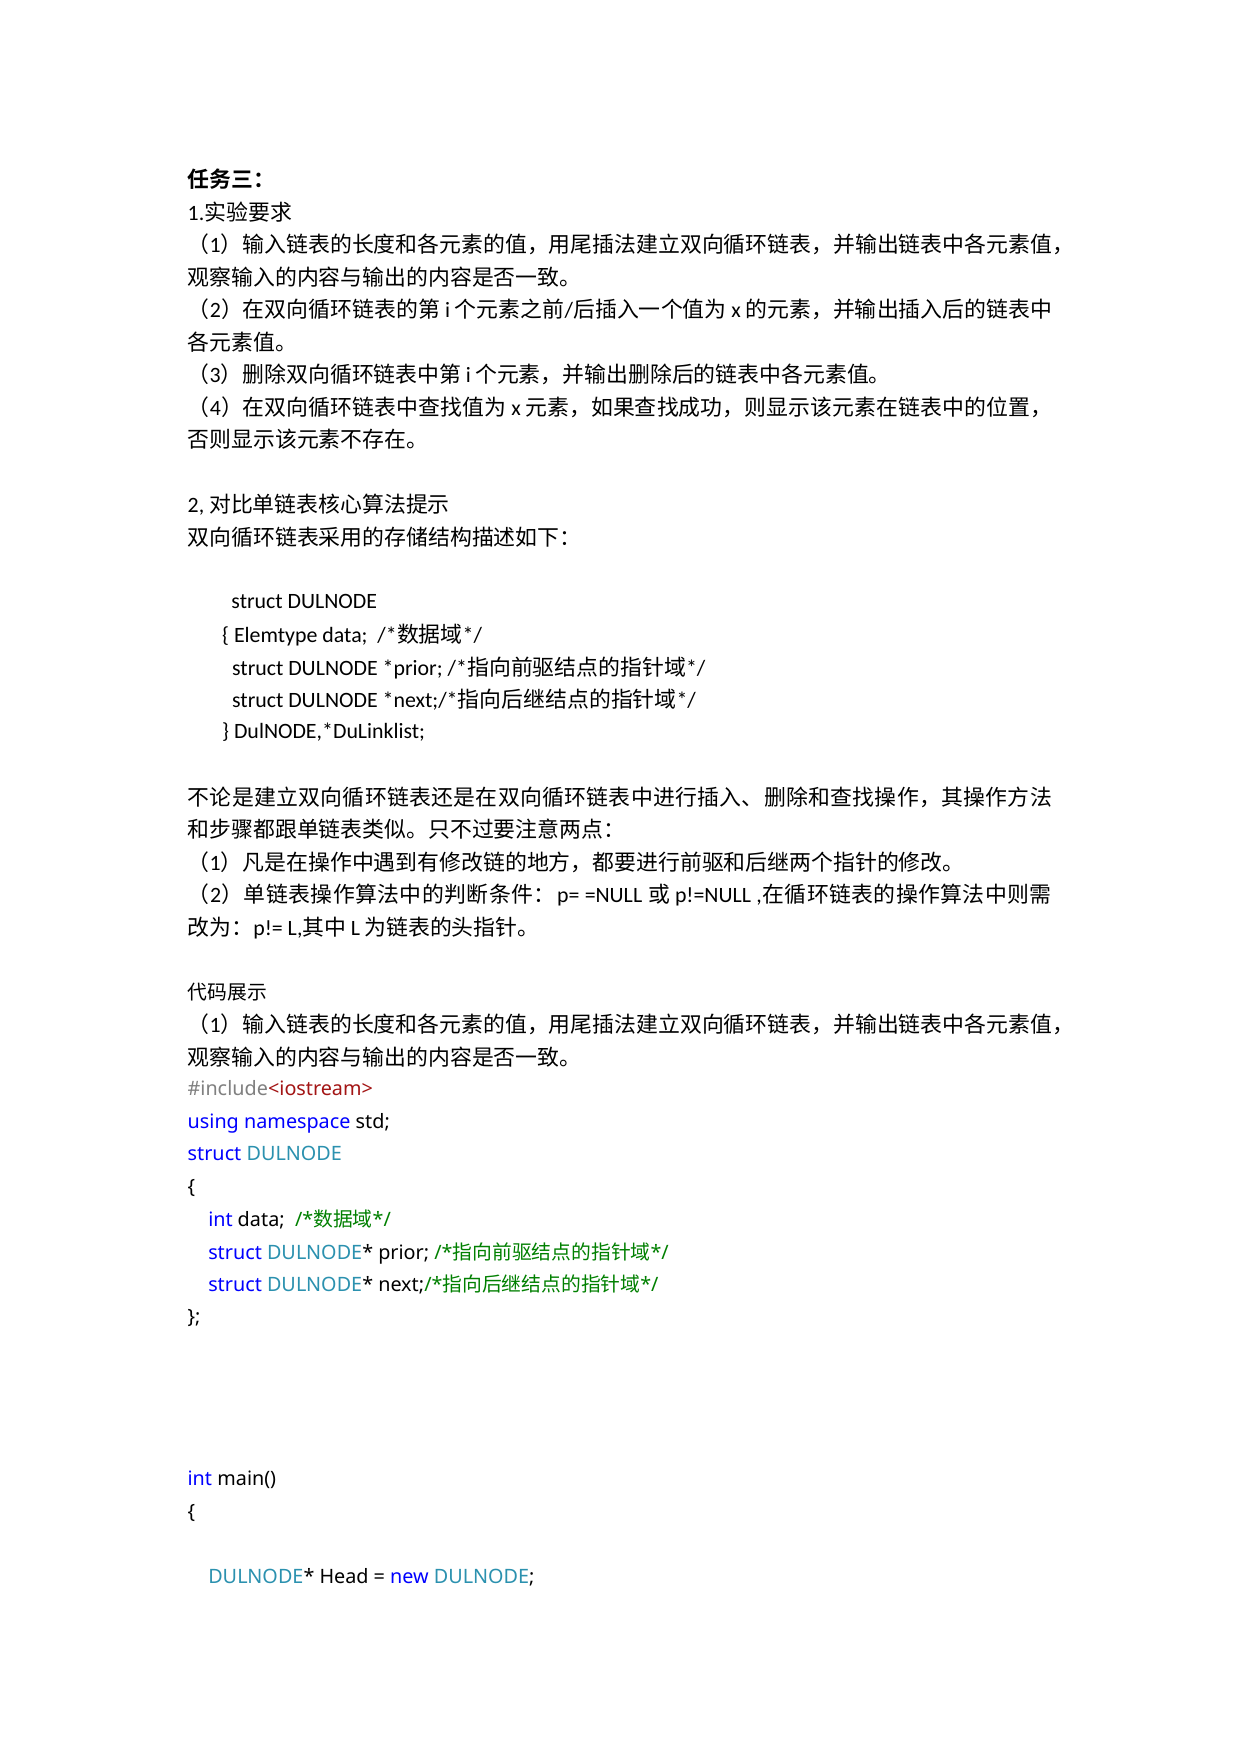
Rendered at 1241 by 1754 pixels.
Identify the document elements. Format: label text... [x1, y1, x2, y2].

text { Elemtype data; /*数据域*/ [187, 617, 1053, 649]
text （1）输入链表的长度和各元素的值，用尾插法建立双向循环链表，并输出链表中各元素值，观察输入的内容与输出的内容是否一致。 [187, 1007, 1053, 1072]
text int data; /*数据域*/ [187, 1202, 1053, 1234]
text DULNODE* Head = new DULNODE; [187, 1559, 1053, 1592]
text （3）删除双向循环链表中第i个元素，并输出删除后的链表中各元素值。 [187, 357, 1053, 389]
text （4）在双向循环链表中查找值为x元素，如果查找成功，则显示该元素在链表中的位置，否则显示该元素不存在。 [187, 389, 1053, 454]
text { [187, 1169, 1053, 1202]
text 双向循环链表采用的存储结构描述如下： [187, 519, 1053, 552]
text int main() [187, 1462, 1053, 1494]
text struct DULNODE [187, 1137, 1053, 1169]
text 代码展示 [187, 974, 1053, 1007]
text } DulNODE,*DuLinklist; [187, 714, 1053, 747]
text struct DULNODE* prior; /*指向前驱结点的指针域*/ [187, 1234, 1053, 1267]
text （2）在双向循环链表的第i个元素之前/后插入一个值为x的元素，并输出插入后的链表中各元素值。 [187, 292, 1053, 357]
text struct DULNODE* next;/*指向后继结点的指针域*/ [187, 1267, 1053, 1299]
text （2）单链表操作算法中的判断条件：p= =NULL 或p!=NULL ,在循环链表的操作算法中则需改为：p!= L,其中L为链表的头指针。 [187, 877, 1053, 942]
text struct DULNODE *prior; /*指向前驱结点的指针域*/ [187, 649, 1053, 682]
text { [187, 1494, 1053, 1527]
text 2, 对比单链表核心算法提示 [187, 487, 1053, 519]
text struct DULNODE *next;/*指向后继结点的指针域*/ [187, 682, 1053, 714]
text 不论是建立双向循环链表还是在双向循环链表中进行插入、删除和查找操作，其操作方法和步骤都跟单链表类似。只不过要注意两点： [187, 779, 1053, 844]
text struct DULNODE [187, 584, 1053, 617]
text （1）凡是在操作中遇到有修改链的地方，都要进行前驱和后继两个指针的修改。 [187, 844, 1053, 877]
text }; [187, 1299, 1053, 1332]
text using namespace std; [187, 1104, 1053, 1137]
text 1.实验要求 [187, 194, 1053, 227]
text 任务三： [187, 162, 1053, 194]
text （1）输入链表的长度和各元素的值，用尾插法建立双向循环链表，并输出链表中各元素值，观察输入的内容与输出的内容是否一致。 [187, 227, 1053, 292]
text #include<iostream> [187, 1072, 1053, 1104]
